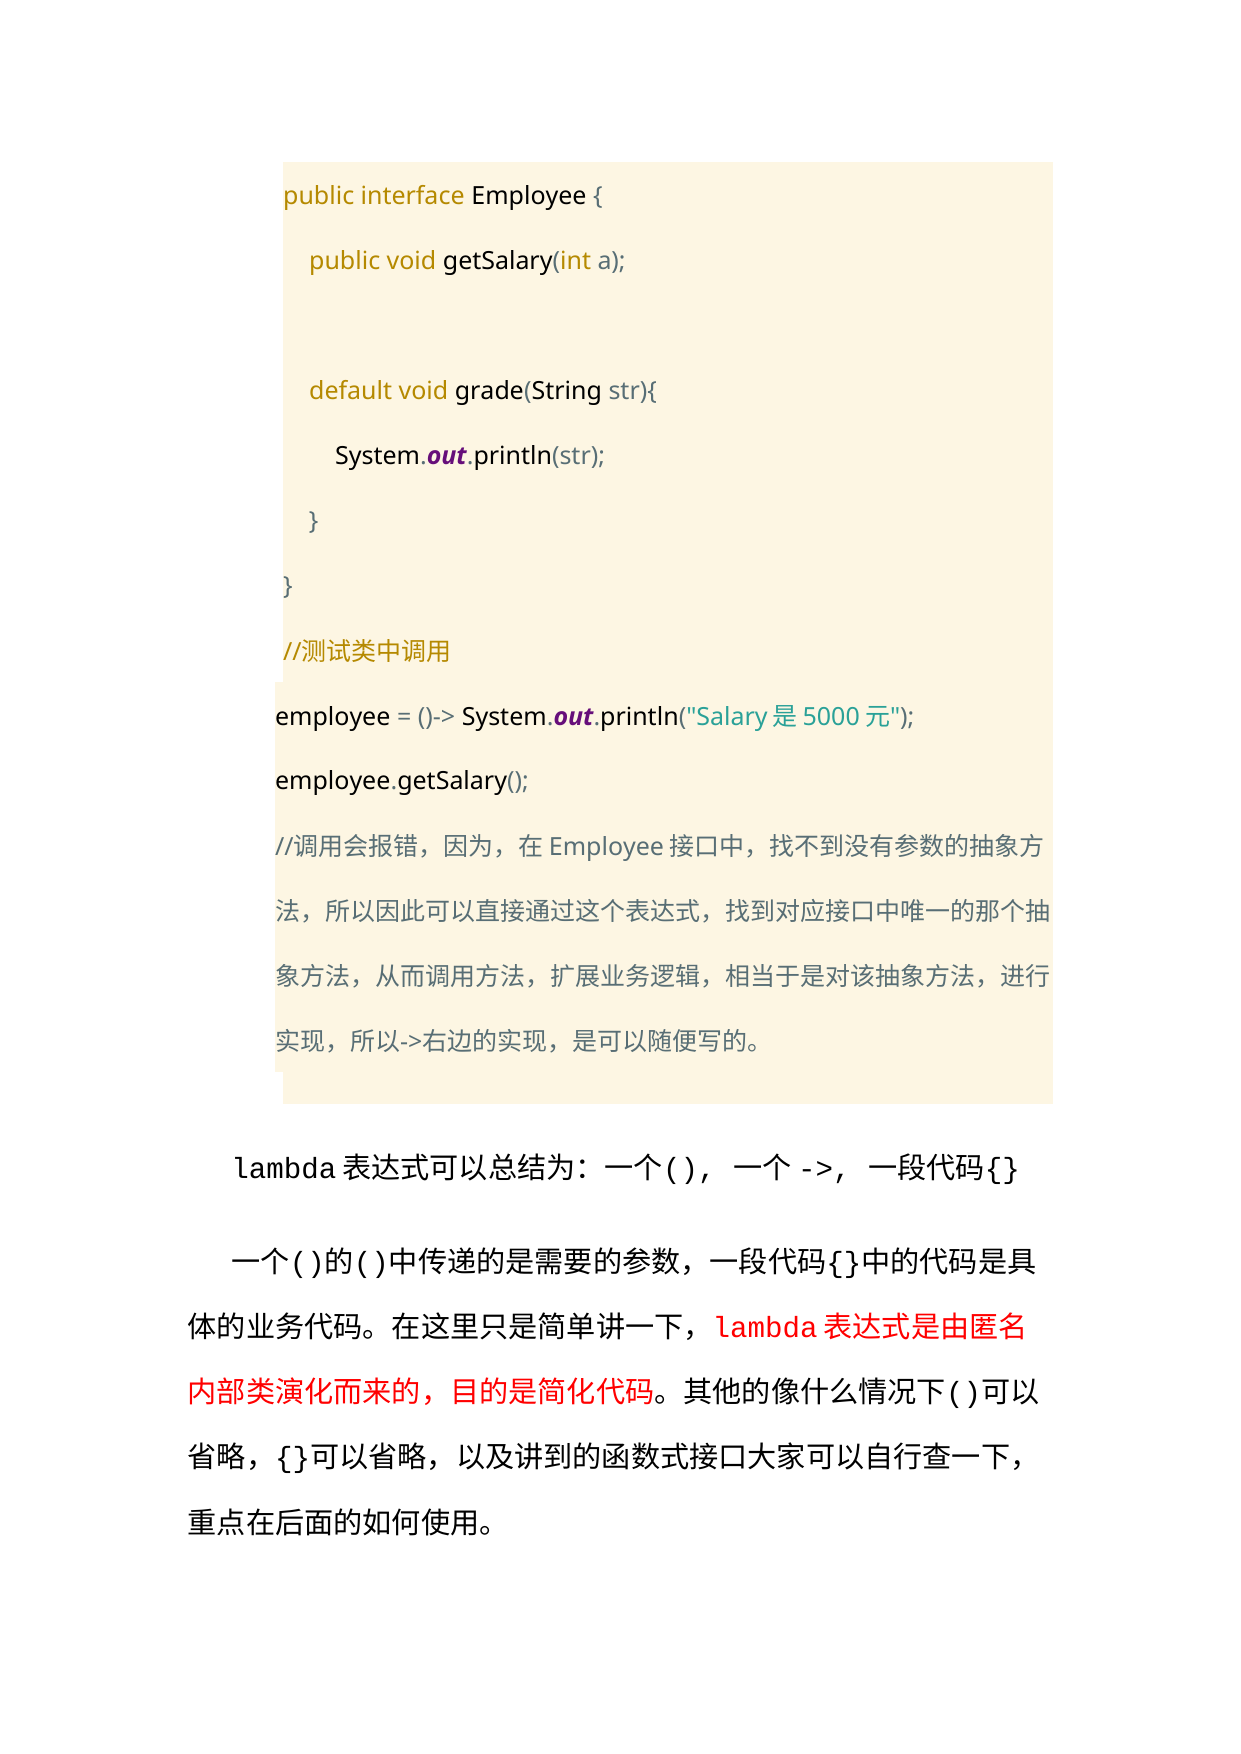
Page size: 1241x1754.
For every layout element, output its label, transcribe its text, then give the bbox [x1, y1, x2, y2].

text 一个()的()中传递的是需要的参数，一段代码{}中的代码是具体的业务代码。在这里只是简单讲一下，lambda表达式是由匿名内部类演化而来的，目的是简化代码。其他的像什么情况下()可以省略，{}可以省略，以及讲到的函数式接口大家可以自行查一下，重点在后面的如何使用。 [187, 1228, 1053, 1553]
text lambda表达式可以总结为：一个(), 一个 ->, 一段代码{} [187, 1134, 1053, 1199]
text //测试类中调用 [283, 617, 1053, 682]
text public interface Employee { public void getSalary(int a); default void grade(String str){ System.out.println(str); } } [283, 162, 1053, 617]
text employee = ()-> System.out.println("Salary是5000元"); employee.getSalary(); [275, 682, 1053, 812]
text //调用会报错，因为，在Employee接口中，找不到没有参数的抽象方法，所以因此可以直接通过这个表达式，找到对应接口中唯一的那个抽象方法，从而调用方法，扩展业务逻辑，相当于是对该抽象方法，进行实现，所以->右边的实现，是可以随便写的。 [275, 812, 1053, 1072]
